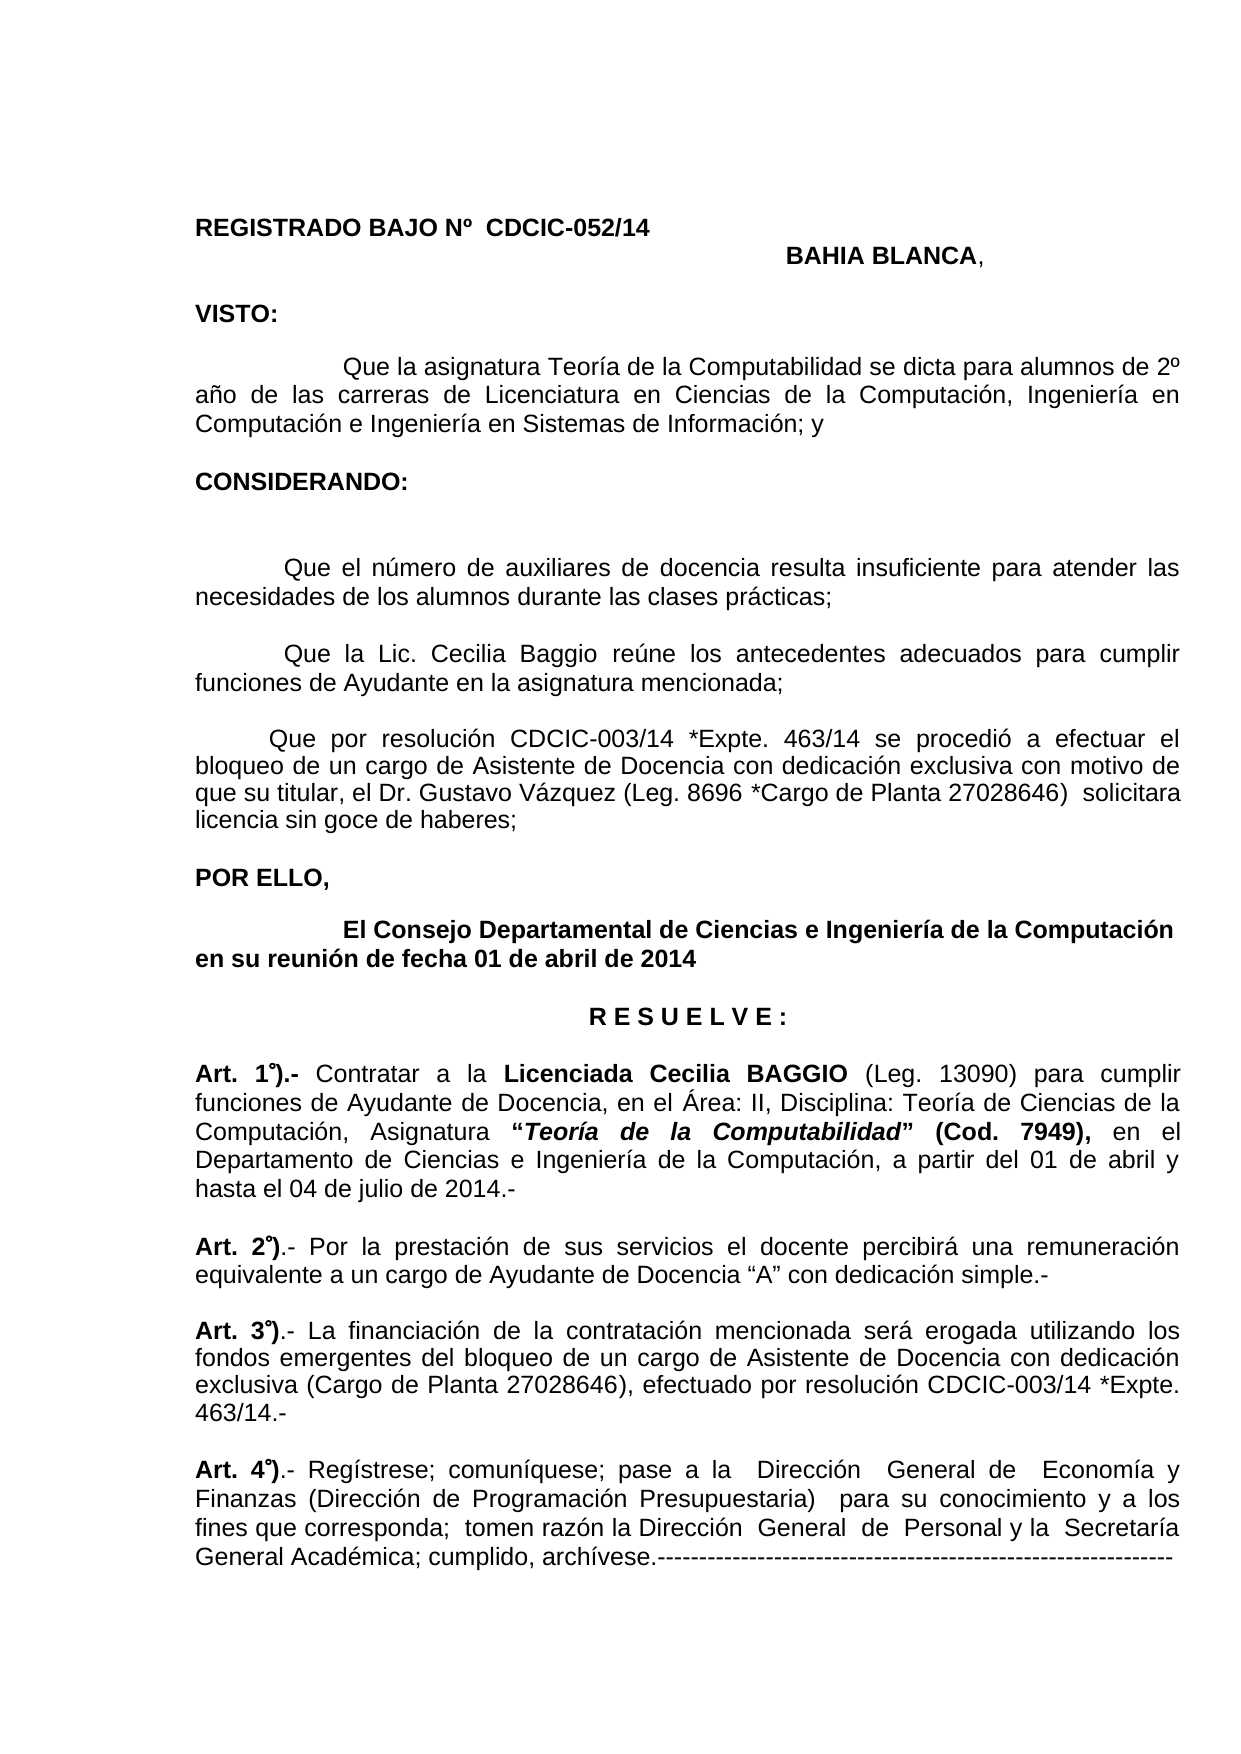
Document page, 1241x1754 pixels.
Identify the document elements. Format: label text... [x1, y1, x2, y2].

text VISTO: [195, 299, 1181, 328]
text Que la asignatura Teoría de la Computabilidad se dicta para alumnos de 2º año de las carreras de Licenciatura en Ciencias de la Computación, Ingeniería en Computación e Ingeniería en Sistemas de Información; y [195, 352, 1181, 438]
text Art. 2).- Por la prestación de sus servicios el docente percibirá una remuneración equivalente a un cargo de Ayudante de Docencia “A” con dedicación simple.- [195, 1232, 1181, 1289]
text CONSIDERANDO: [195, 467, 1181, 495]
text POR ELLO, [195, 862, 1181, 891]
text Art. 1).- Contratar a la Licenciada Cecilia BAGGIO (Leg. 13090) para cumplir funciones de Ayudante de Docencia, en el Área: II, Disciplina: Teoría de Ciencias de la Computación, Asignatura “Teoría de la Computabilidad” (Cod. 7949), en el Departamento de Ciencias e Ingeniería de la Computación, a partir del 01 de abril y hasta el 04 de julio de 2014.- [195, 1059, 1181, 1203]
text Art. 4).- Regístrese; comuníquese; pase a la Dirección General de Economía y Finanzas (Dirección de Programación Presupuestaria) para su conocimiento y a los fines que corresponda; tomen razón la Dirección General de Personal y la Secretaría General Académica; cumplido, archívese.-------------------------------------------------------------- [195, 1455, 1181, 1570]
text Que la Lic. Cecilia Baggio reúne los antecedentes adecuados para cumplir funciones de Ayudante en la asignatura mencionada; [195, 639, 1181, 697]
text Que por resolución CDCIC-003/14 *Expte. 463/14 se procedió a efectuar el bloqueo de un cargo de Asistente de Docencia con dedicación exclusiva con motivo de que su titular, el Dr. Gustavo Vázquez (Leg. 8696 *Cargo de Planta 27028646) solicitara licencia sin goce de haberes; [195, 725, 1181, 834]
text Que el número de auxiliares de docencia resulta insuficiente para atender las necesidades de los alumnos durante las clases prácticas; [195, 553, 1181, 610]
text El Consejo Departamental de Ciencias e Ingeniería de en su reunión de fecha 01 de abril de 2014 [195, 915, 1181, 973]
text BAHIA BLANCA, [195, 241, 1181, 270]
text Art. 3).- La financiación de la contratación mencionada será erogada utilizando los fondos emergentes del bloqueo de un cargo de Asistente de Docencia con dedicación exclusiva (Cargo de Planta 27028646), efectuado por resolución CDCIC-003/14 *Expte. 463/14.- [195, 1318, 1181, 1426]
text R E S U E L V E : [195, 1002, 1181, 1030]
subtitle REGISTRADO BAJO Nº CDCIC-052/14 [195, 213, 1181, 241]
